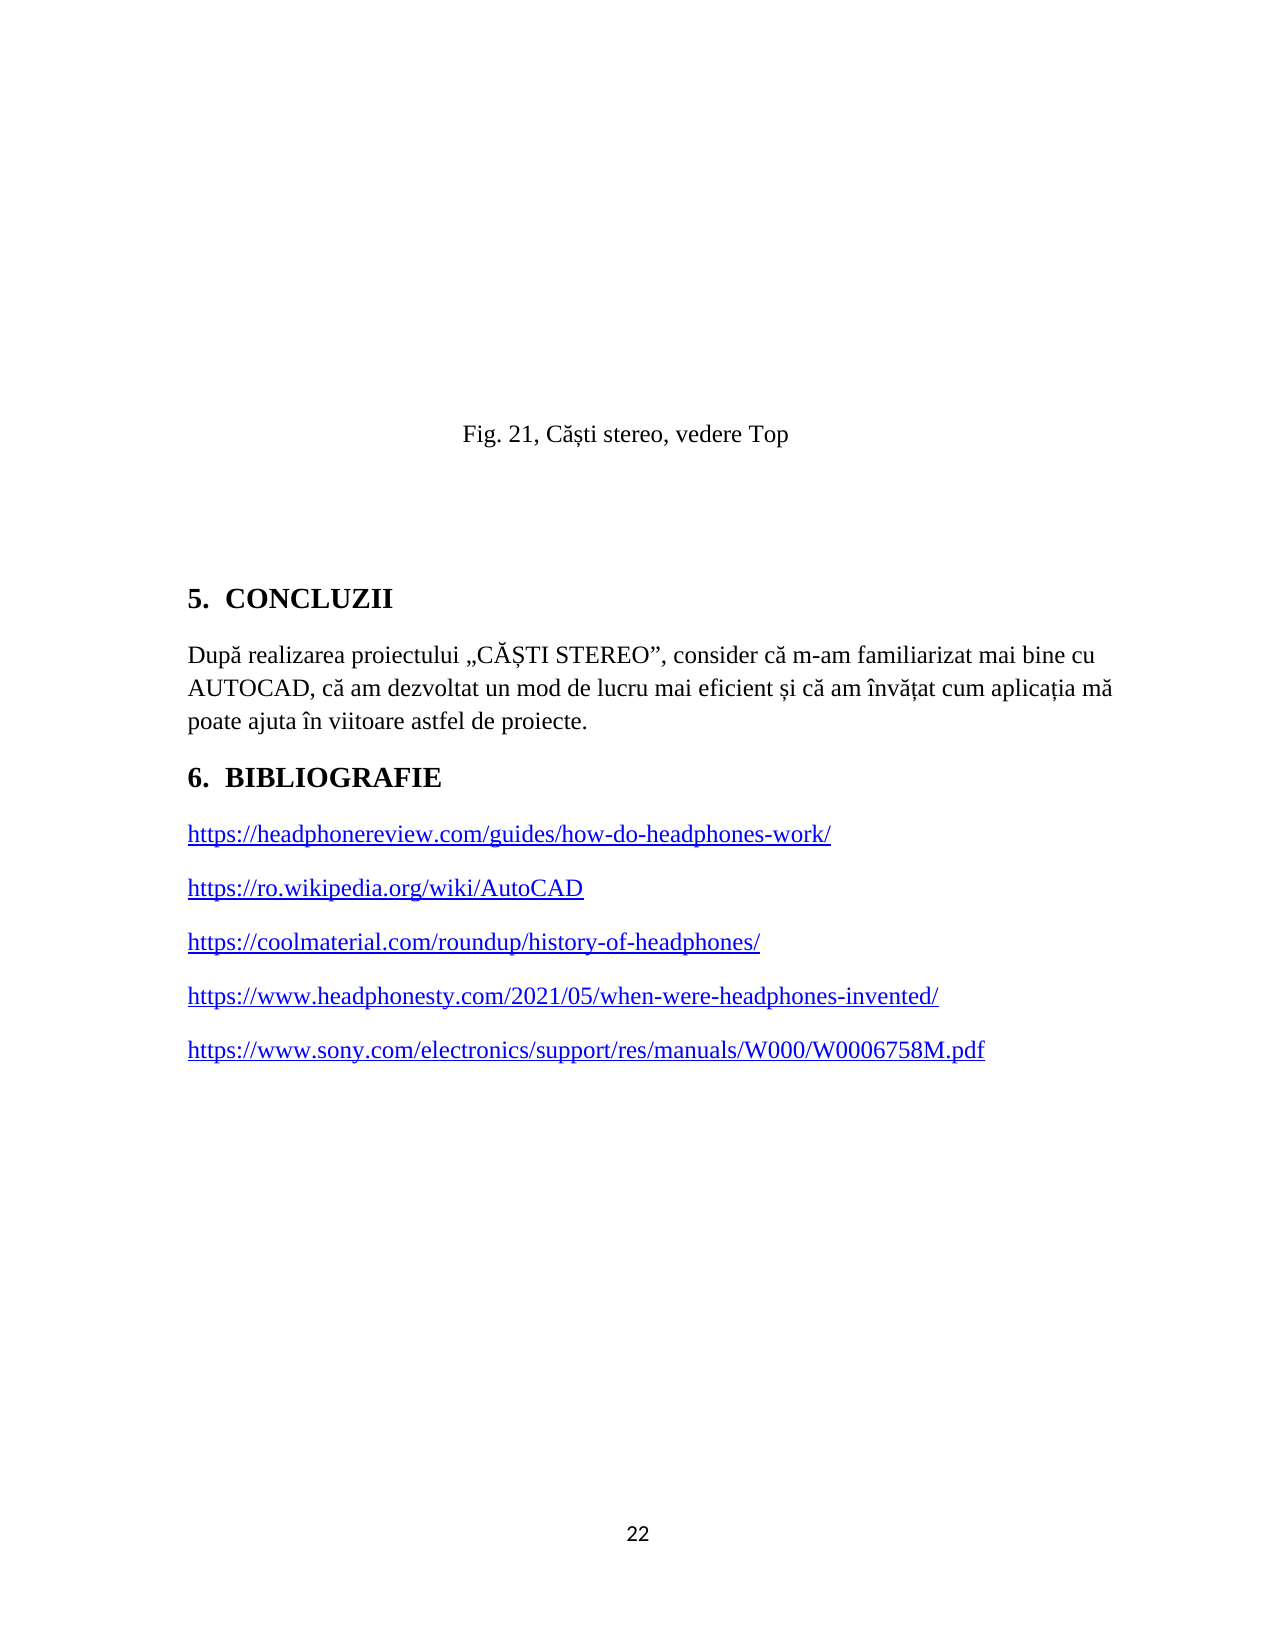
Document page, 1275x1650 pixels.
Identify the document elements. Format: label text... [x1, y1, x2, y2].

text După realizarea proiectului „CĂȘTI STEREO”, consider că m-am familiarizat mai bine cu AUTOCAD, că am dezvoltat un mod de lucru mai eficient și că am învățat cum aplicația mă poate ajuta în viitoare astfel de proiecte. [187, 640, 1125, 735]
text Fig. 21, Căști stereo, vedere Top [225, 419, 1125, 448]
list CONCLUZII [187, 581, 1125, 614]
text https://headphonereview.com/guides/how-do-headphones-work/ [187, 819, 1125, 848]
text https://www.headphonesty.com/2021/05/when-were-headphones-invented/ [187, 981, 1125, 1010]
text https://ro.wikipedia.org/wiki/AutoCAD [187, 873, 1125, 902]
text https://www.sony.com/electronics/support/res/manuals/W000/W0006758M.pdf [187, 1035, 1125, 1064]
text https://coolmaterial.com/roundup/history-of-headphones/ [187, 927, 1125, 956]
list BIBLIOGRAFIE [187, 760, 1125, 794]
